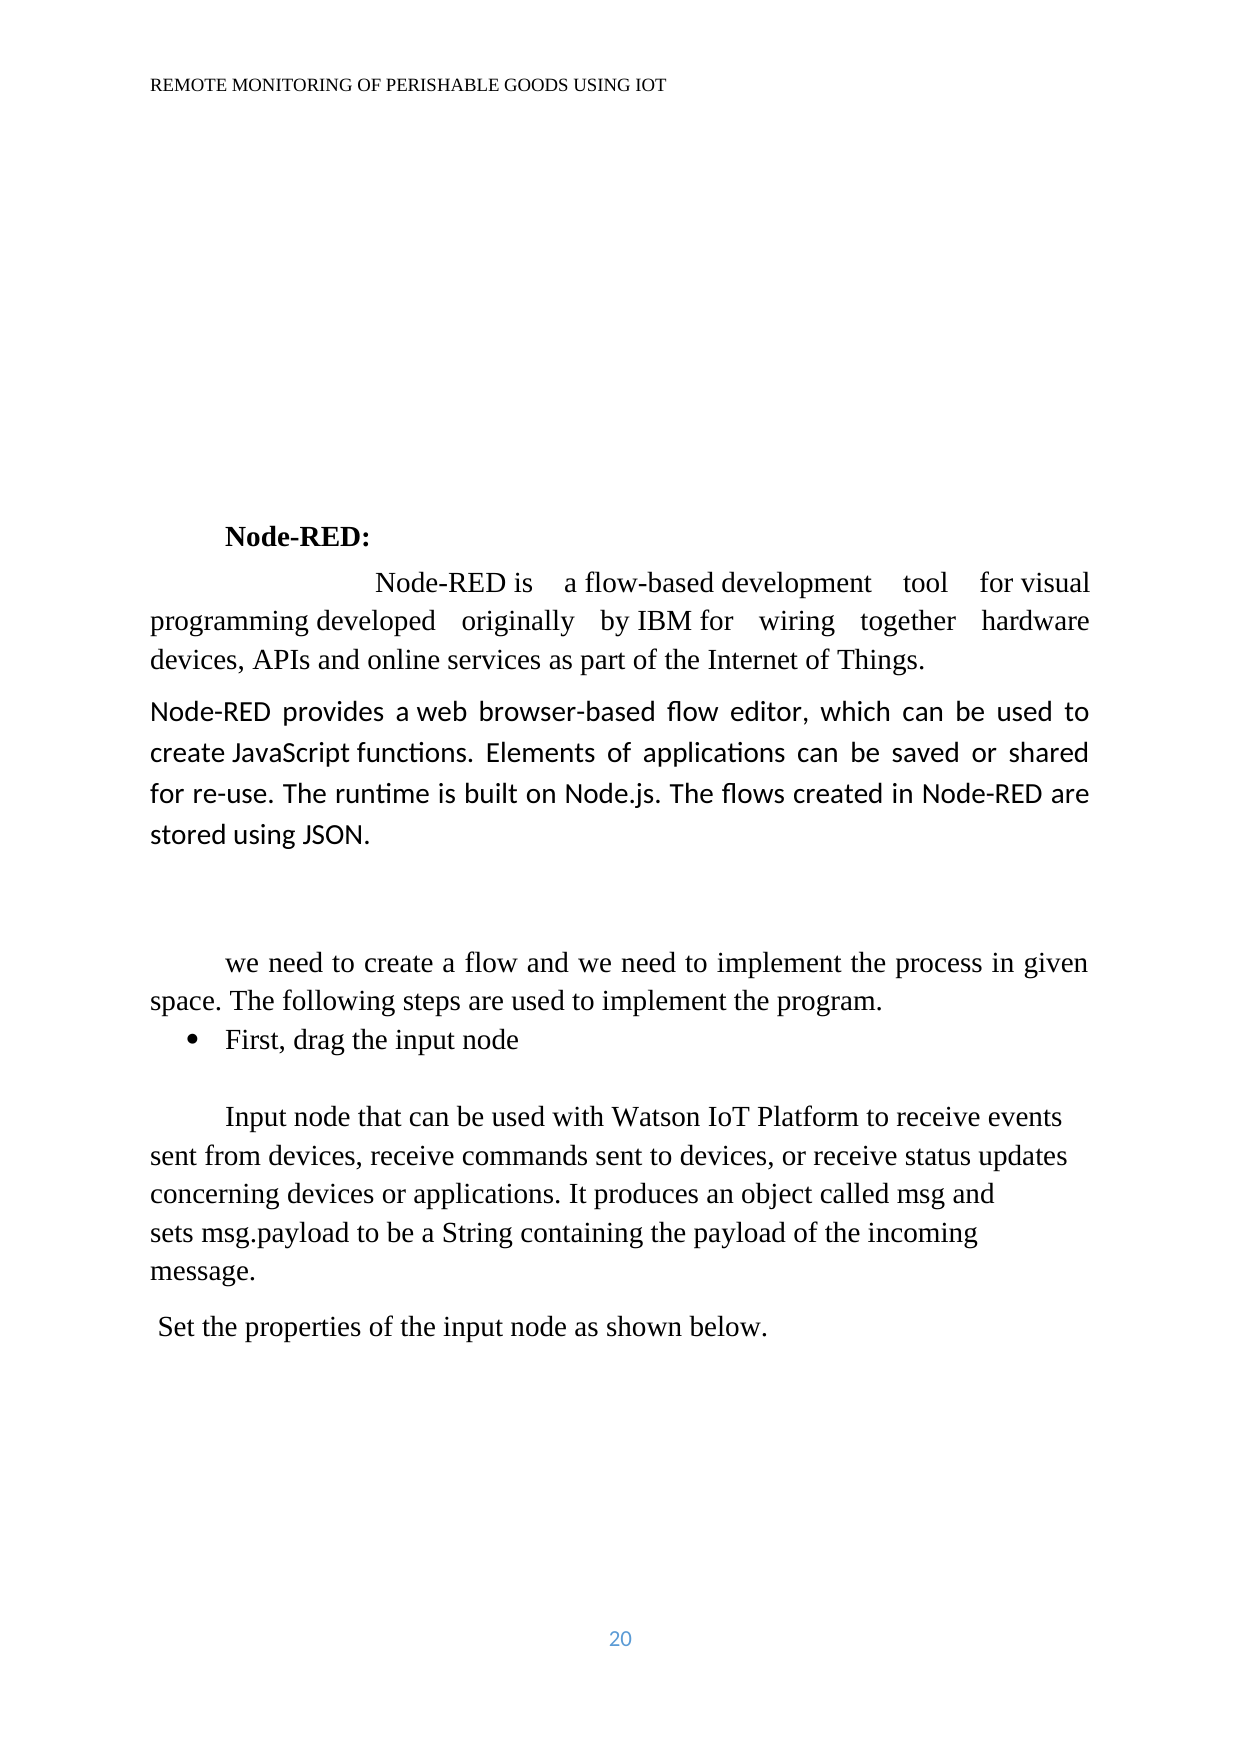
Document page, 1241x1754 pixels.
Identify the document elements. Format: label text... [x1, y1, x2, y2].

text Input node that can be used with Watson IoT Platform to receive events sent from devices, receive commands sent to devices, or receive status updates concerning devices or applications. It produces an object called msg and sets msg.payload to be a String containing the payload of the incoming message. [150, 1099, 1090, 1287]
text Node-RED provides a web browser-based flow editor, which can be used to create JavaScript functions. Elements of applications can be saved or shared for re-use. The runtime is built on Node.js. The flows created in Node-RED are stored using JSON. [150, 693, 1090, 852]
text Set the properties of the input node as shown below. [150, 1309, 1090, 1342]
list First, drag the input node [187, 1022, 1090, 1056]
text we need to create a flow and we need to implement the process in given space. The following steps are used to implement the program. [150, 945, 1090, 1017]
text Node-RED: [150, 519, 1090, 552]
text Node-RED is a flow-based development tool for visual programming developed originally by IBM for wiring together hardware devices, APIs and online services as part of the Internet of Things. [150, 565, 1090, 676]
